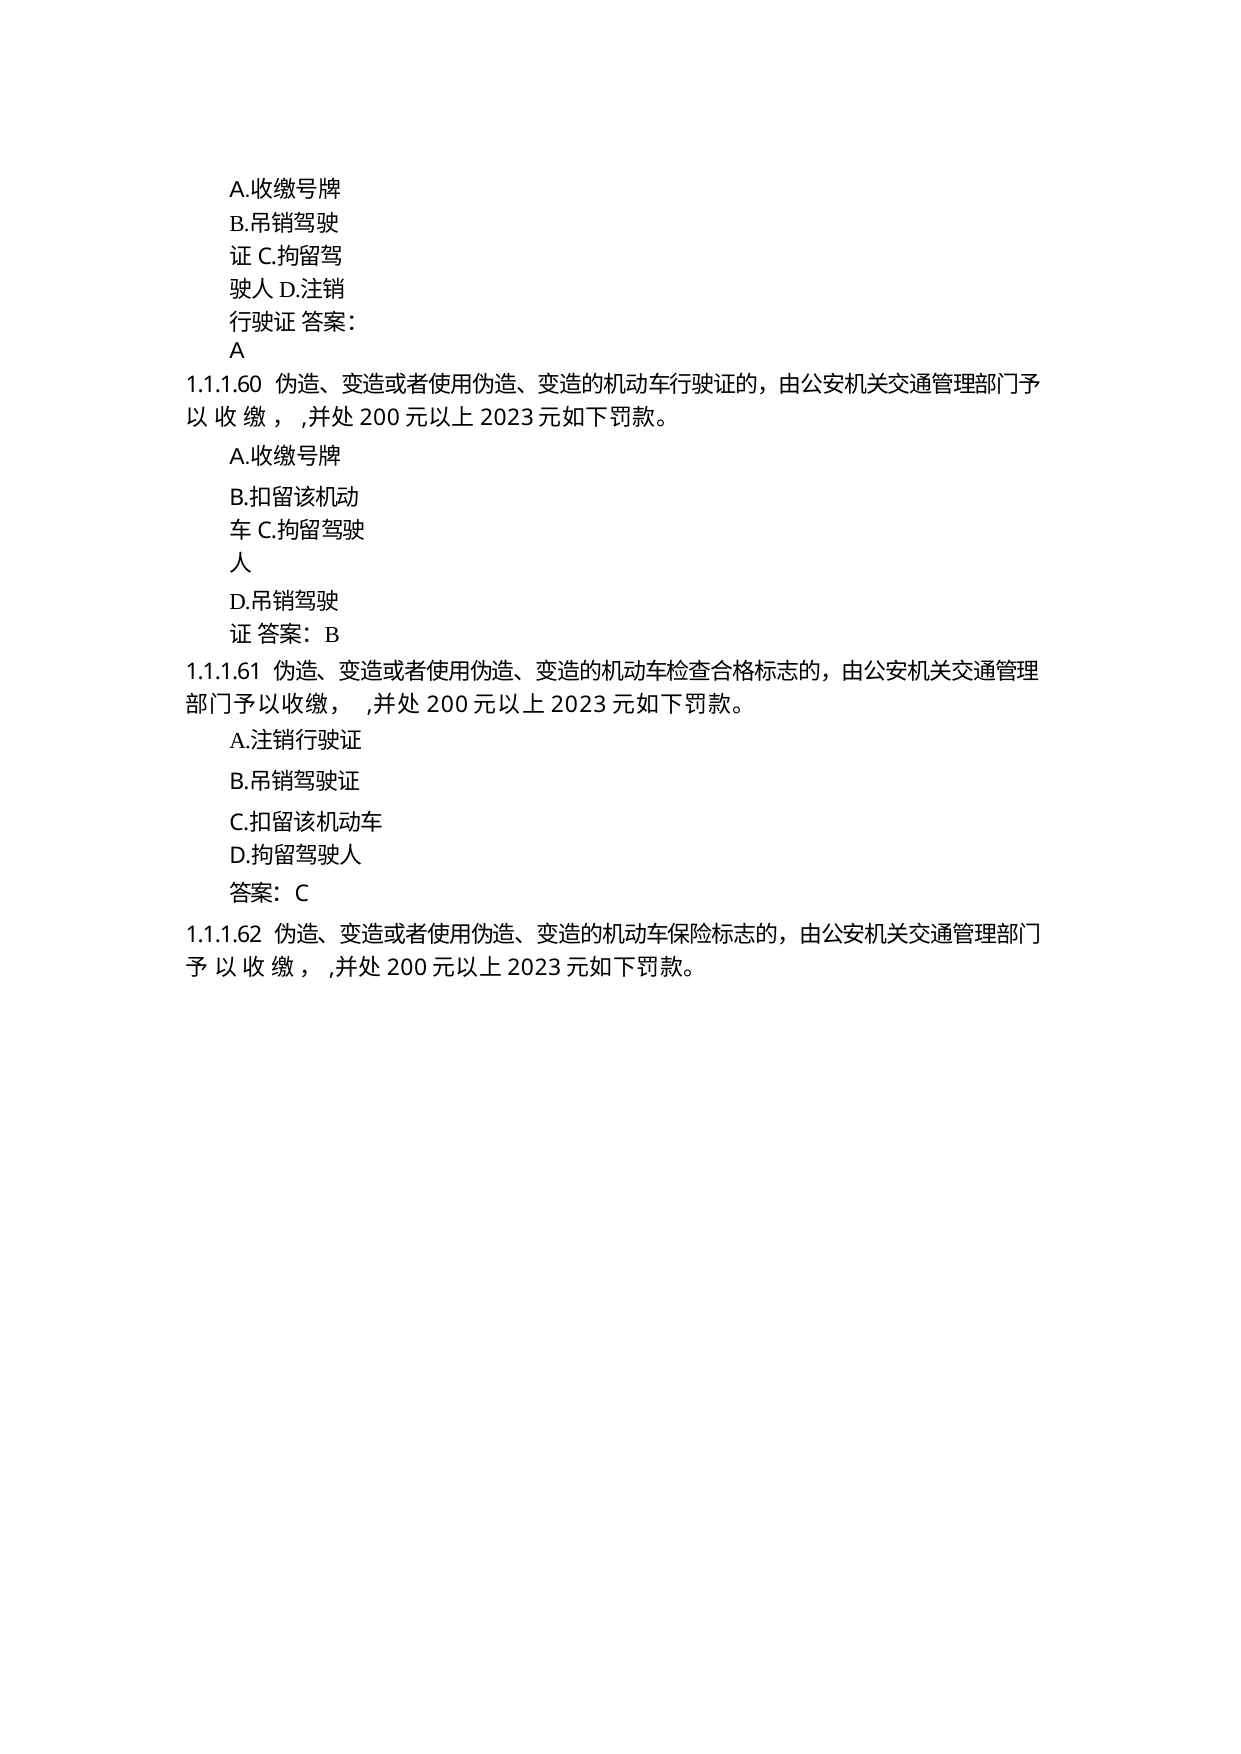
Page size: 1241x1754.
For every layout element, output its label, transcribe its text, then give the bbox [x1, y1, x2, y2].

text D.吊销驾驶证 答案：B [229, 583, 359, 649]
text 答案：C [229, 875, 1054, 908]
text 1.1.1.61 伪造、变造或者使用伪造、变造的机动车检查合格标志的，由公安机关交通管理 部门予以收缴， ,并处200元以上2023元如下罚款。 [185, 653, 1051, 719]
text 1.1.1.62 伪造、变造或者使用伪造、变造的机动车保险标志的，由公安机关交通管理部门 予 以 收 缴 ， ,并处200元以上2023元如下罚款。 [185, 916, 1052, 982]
text B.吊销驾驶证 [229, 762, 1054, 796]
text A.收缴号牌 B.吊销驾驶证 C.拘留驾驶人 D.注销行驶证 答案：A [229, 171, 361, 364]
text A.注销行驶证 [229, 722, 1054, 755]
text C.扣留该机动车 D.拘留驾驶人 [229, 803, 384, 870]
text 1.1.1.60 伪造、变造或者使用伪造、变造的机动车行驶证的，由公安机关交通管理部门予 以 收 缴 ， ,并处200元以上2023元如下罚款。 [185, 366, 1051, 432]
text B.扣留该机动车 C.拘留驾驶人 [229, 479, 381, 578]
text A.收缴号牌 [229, 438, 1054, 471]
